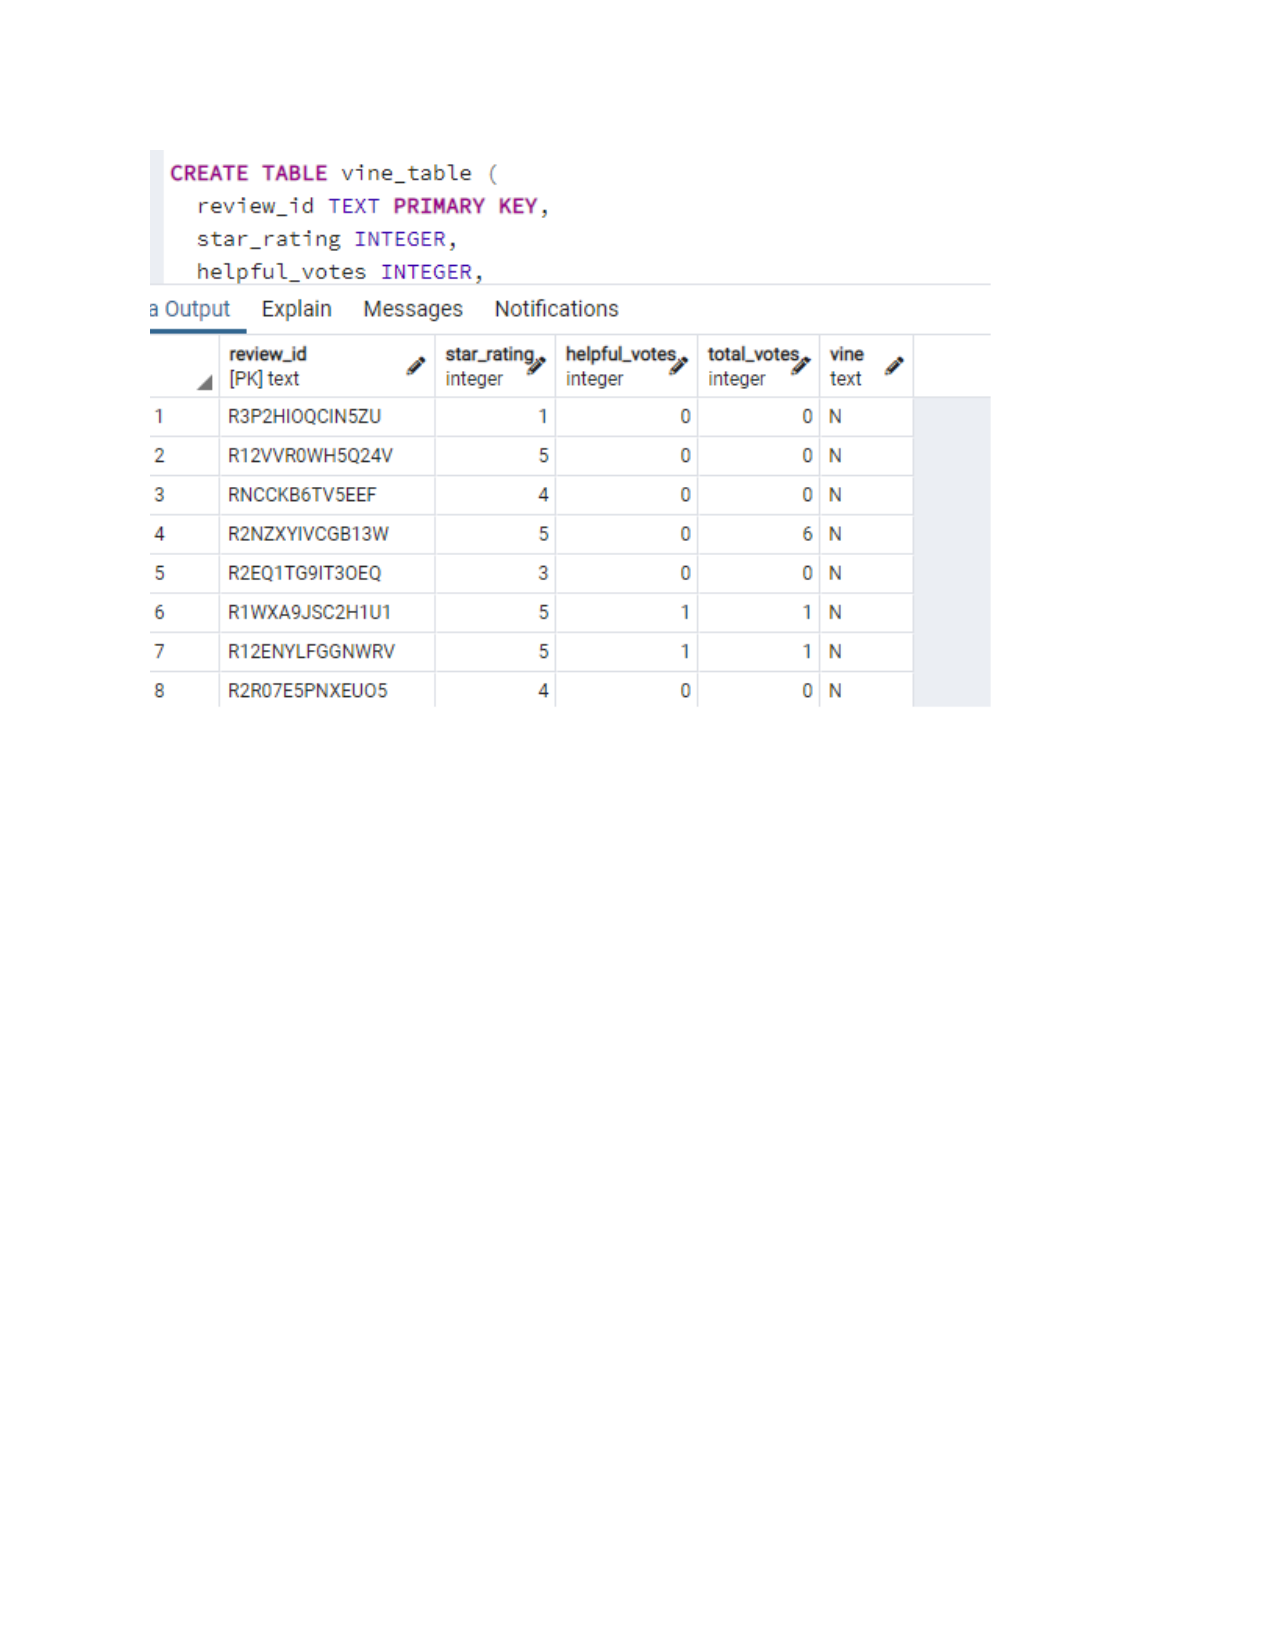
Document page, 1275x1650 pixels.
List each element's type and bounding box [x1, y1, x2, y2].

picture [150, 150, 991, 718]
